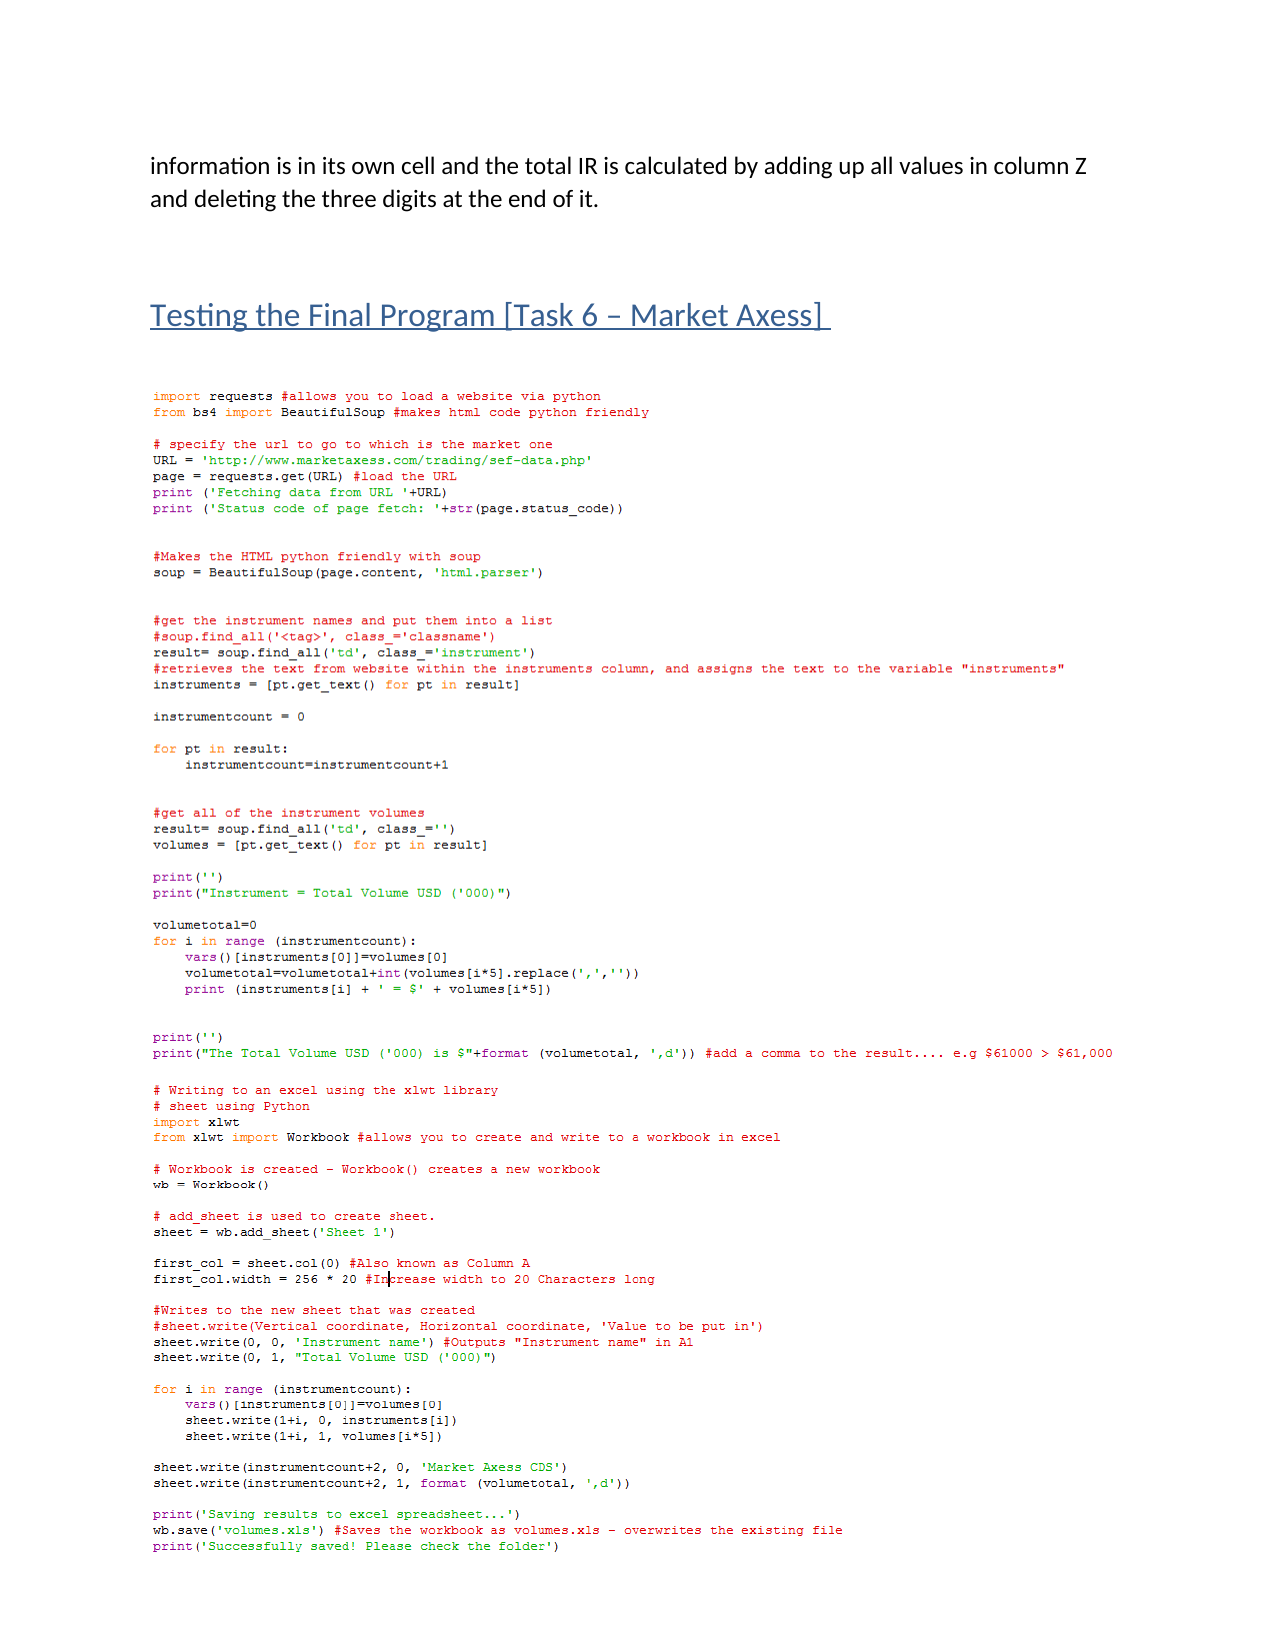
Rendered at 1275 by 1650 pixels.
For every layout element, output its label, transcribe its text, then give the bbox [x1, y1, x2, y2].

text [150, 150, 1125, 275]
picture [150, 383, 1125, 1068]
subtitle Testing the Final Program [Task 6 – Market Axess] [150, 293, 1125, 334]
picture [150, 1079, 1125, 1563]
